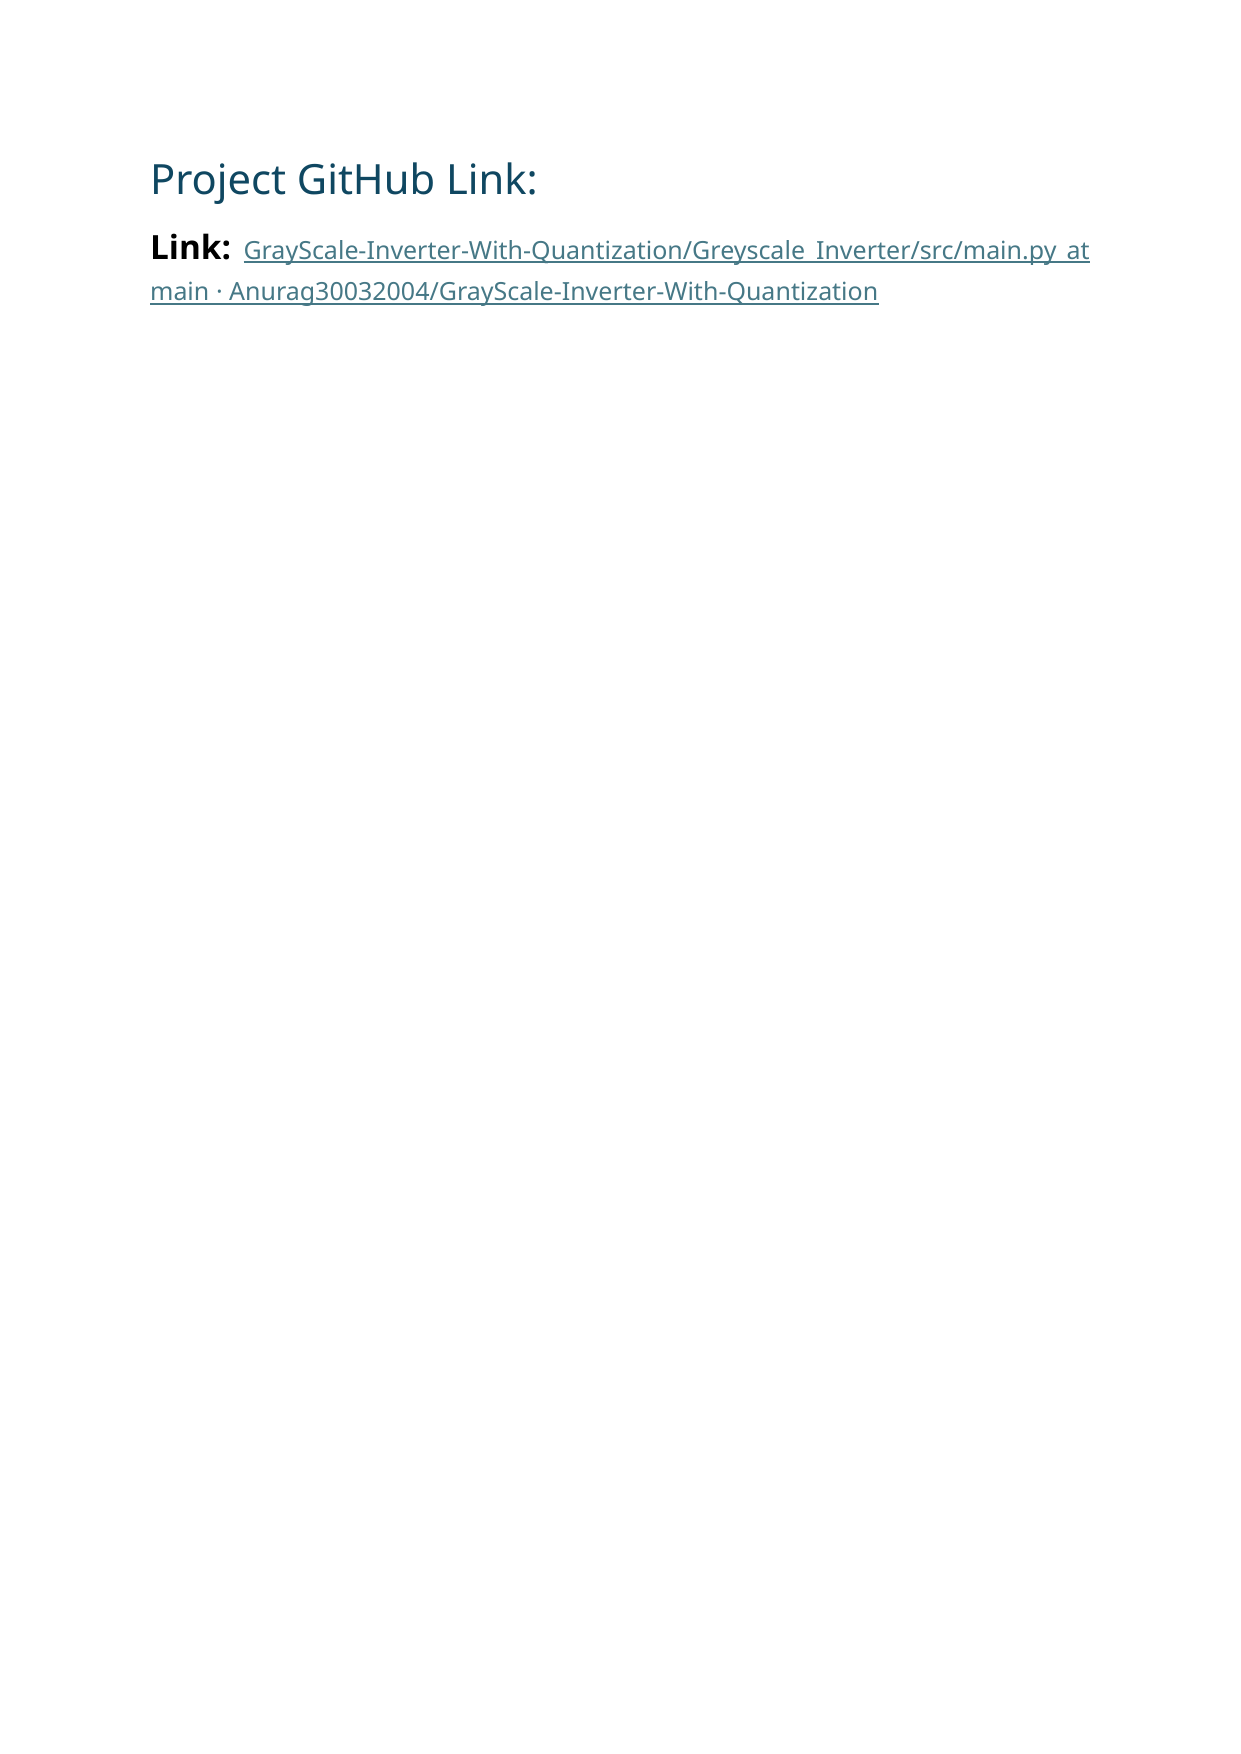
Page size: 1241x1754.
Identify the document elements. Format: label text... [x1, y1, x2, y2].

text Link: GrayScale-Inverter-With-Quantization/Greyscale_Inverter/src/main.py at main · Anurag30032004/GrayScale-Inverter-With-Quantization [150, 223, 1090, 308]
subtitle Project GitHub Link: [150, 150, 1090, 207]
